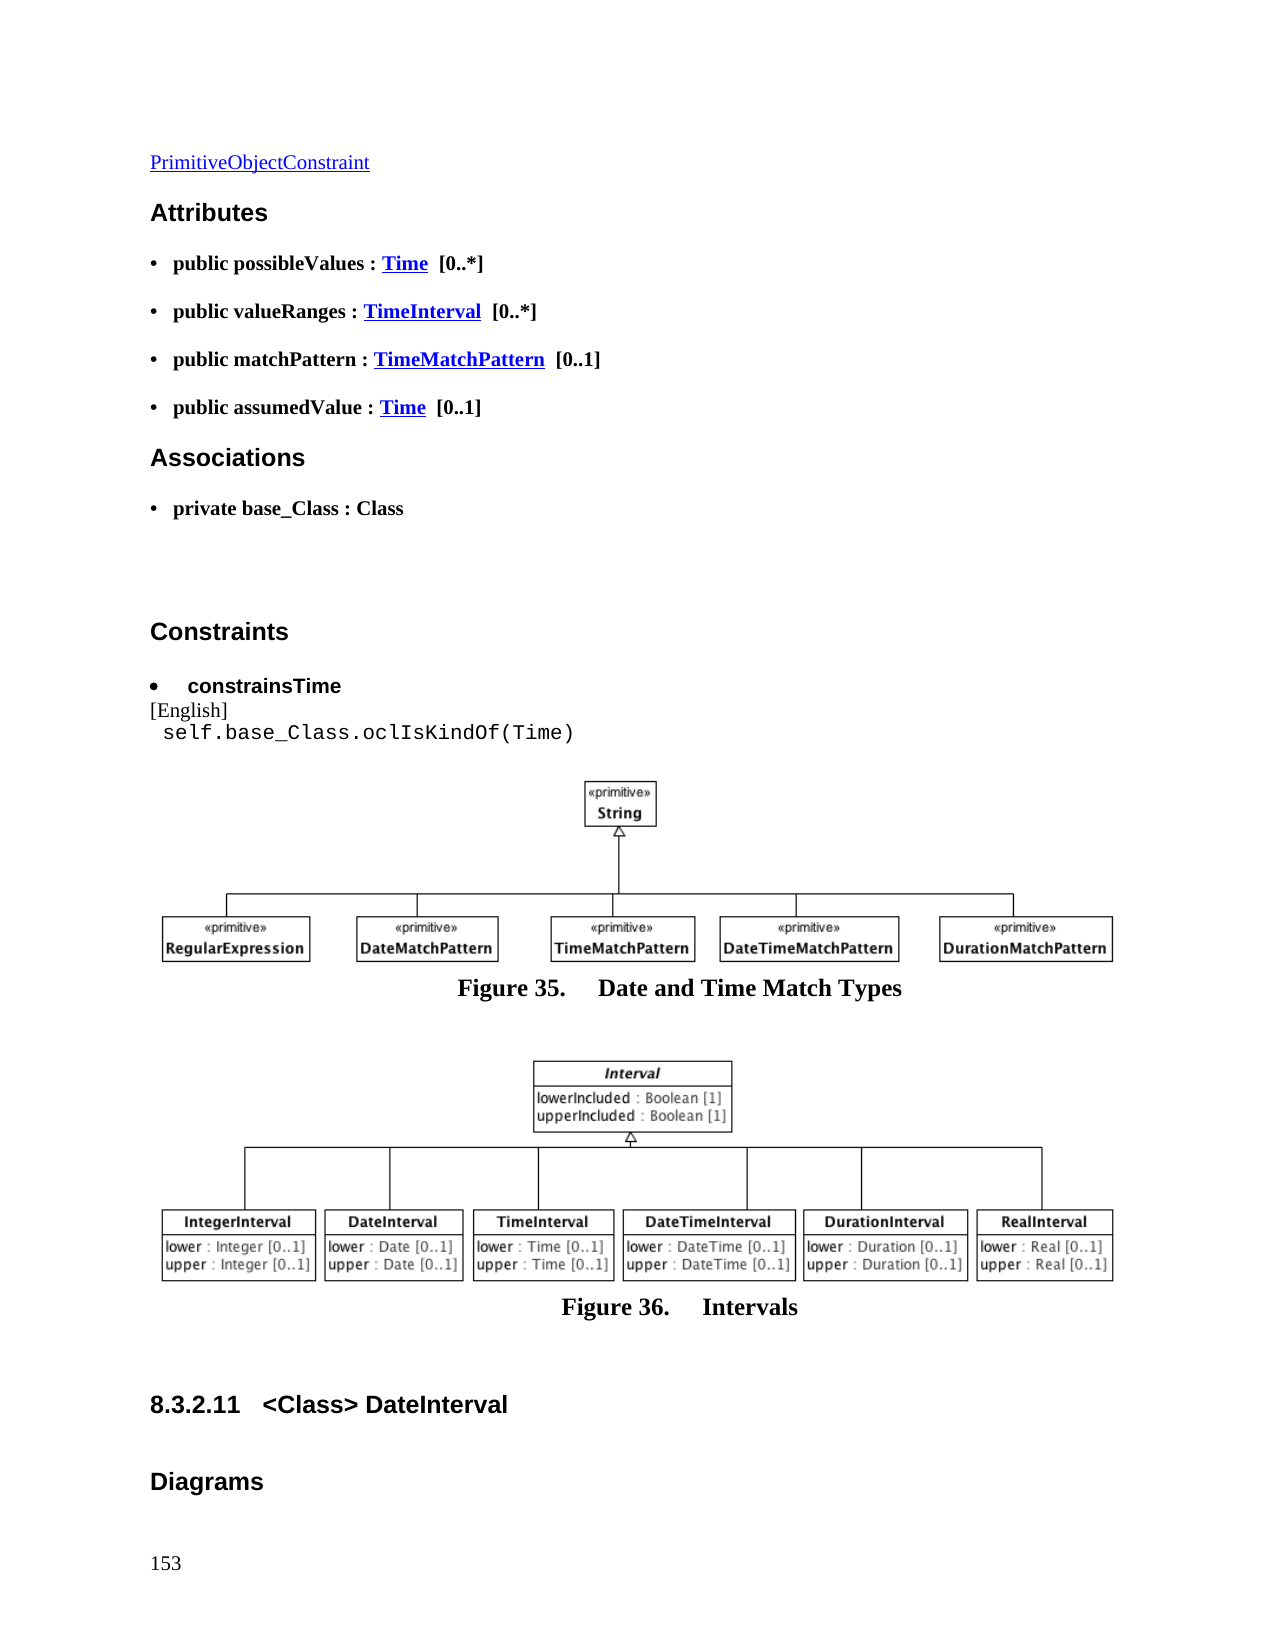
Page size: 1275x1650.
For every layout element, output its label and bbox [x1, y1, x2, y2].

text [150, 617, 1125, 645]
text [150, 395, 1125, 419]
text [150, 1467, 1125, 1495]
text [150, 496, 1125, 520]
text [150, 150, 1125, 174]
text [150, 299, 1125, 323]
picture [150, 1050, 1124, 1292]
picture [150, 770, 1124, 973]
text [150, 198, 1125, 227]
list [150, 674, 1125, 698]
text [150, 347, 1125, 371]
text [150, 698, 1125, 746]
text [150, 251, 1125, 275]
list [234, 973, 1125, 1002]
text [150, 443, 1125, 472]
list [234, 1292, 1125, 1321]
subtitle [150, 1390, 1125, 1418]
